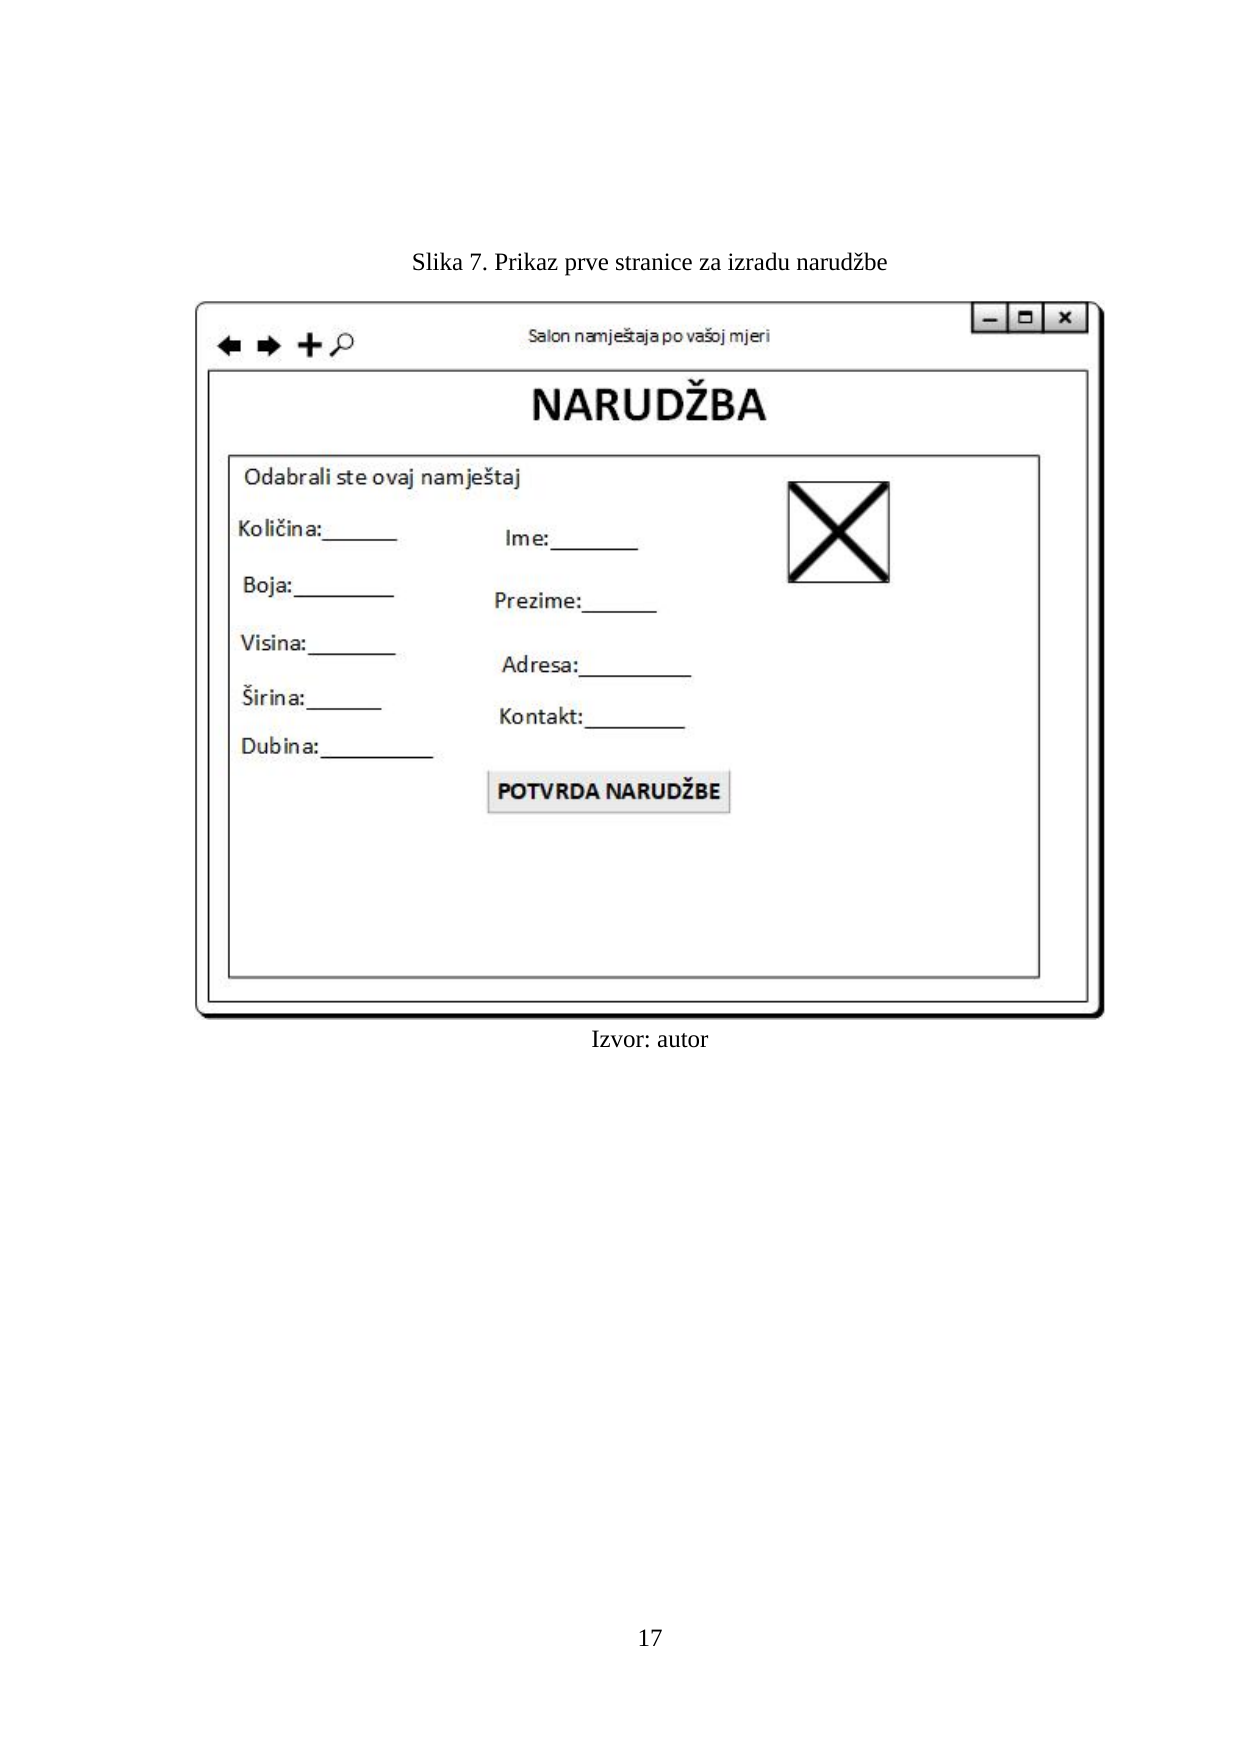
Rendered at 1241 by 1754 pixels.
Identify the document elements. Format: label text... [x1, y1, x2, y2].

picture [194, 300, 1105, 1020]
text Slika 7. Prikaz prve stranice za izradu narudžbe [177, 247, 1122, 276]
text Izvor: autor [177, 1024, 1122, 1052]
